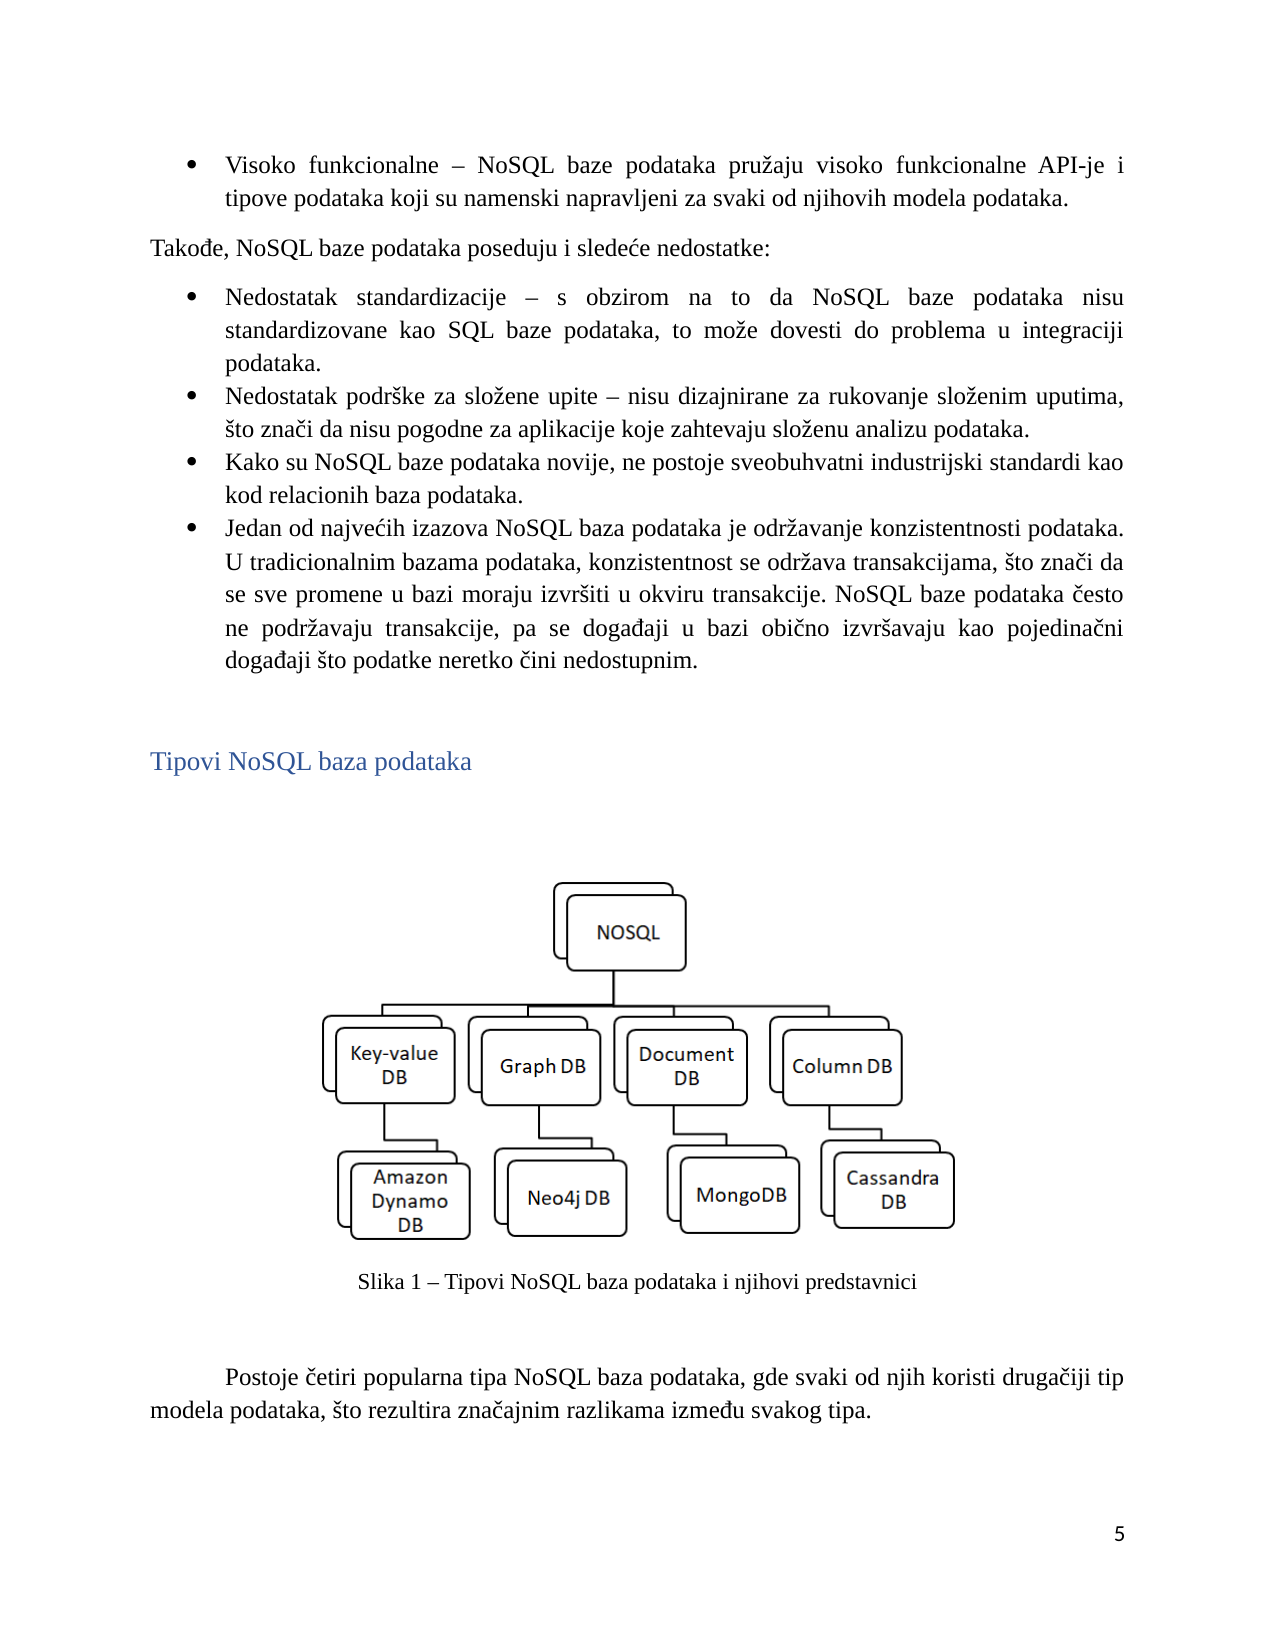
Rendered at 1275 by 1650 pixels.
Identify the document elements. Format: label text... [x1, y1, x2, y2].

subtitle Tipovi NoSQL baza podataka [150, 745, 1125, 776]
list Visoko funkcionalne – NoSQL baze podataka pružaju visoko funkcionalne API-je i tipove podataka koji su namenski napravljeni za svaki od njihovih modela podataka. [187, 150, 1125, 212]
picture [316, 874, 959, 1248]
text Slika 1 – Tipovi NoSQL baza podataka i njihovi predstavnici [150, 1268, 1125, 1294]
list Jedan od najvećih izazova NoSQL baza podataka je održavanje konzistentnosti podataka. U tradicionalnim bazama podataka, konzistentnost se održava transakcijama, što znači da se sve promene u bazi moraju izvršiti u okviru transakcije. NoSQL baze podataka često ne podržavaju transakcije, pa se događaji u bazi obično izvršavaju kao pojedinačni događaji što podatke neretko čini nedostupnim. [187, 513, 1125, 674]
list Kako su NoSQL baze podataka novije, ne postoje sveobuhvatni industrijski standardi kao kod relacionih baza podataka. [187, 447, 1125, 509]
text Postoje četiri popularna tipa NoSQL baza podataka, gde svaki od njih koristi drugačiji tip modela podataka, što rezultira značajnim razlikama između svakog tipa. [150, 1362, 1125, 1423]
text Takođe, NoSQL baze podataka poseduju i sledeće nedostatke: [150, 233, 1125, 261]
list Nedostatak podrške za složene upite – nisu dizajnirane za rukovanje složenim uputima, što znači da nisu pogodne za aplikacije koje zahtevaju složenu analizu podataka. [187, 381, 1125, 443]
list Nedostatak standardizacije – s obzirom na to da NoSQL baze podataka nisu standardizovane kao SQL baze podataka, to može dovesti do problema u integraciji podataka. [187, 282, 1125, 377]
